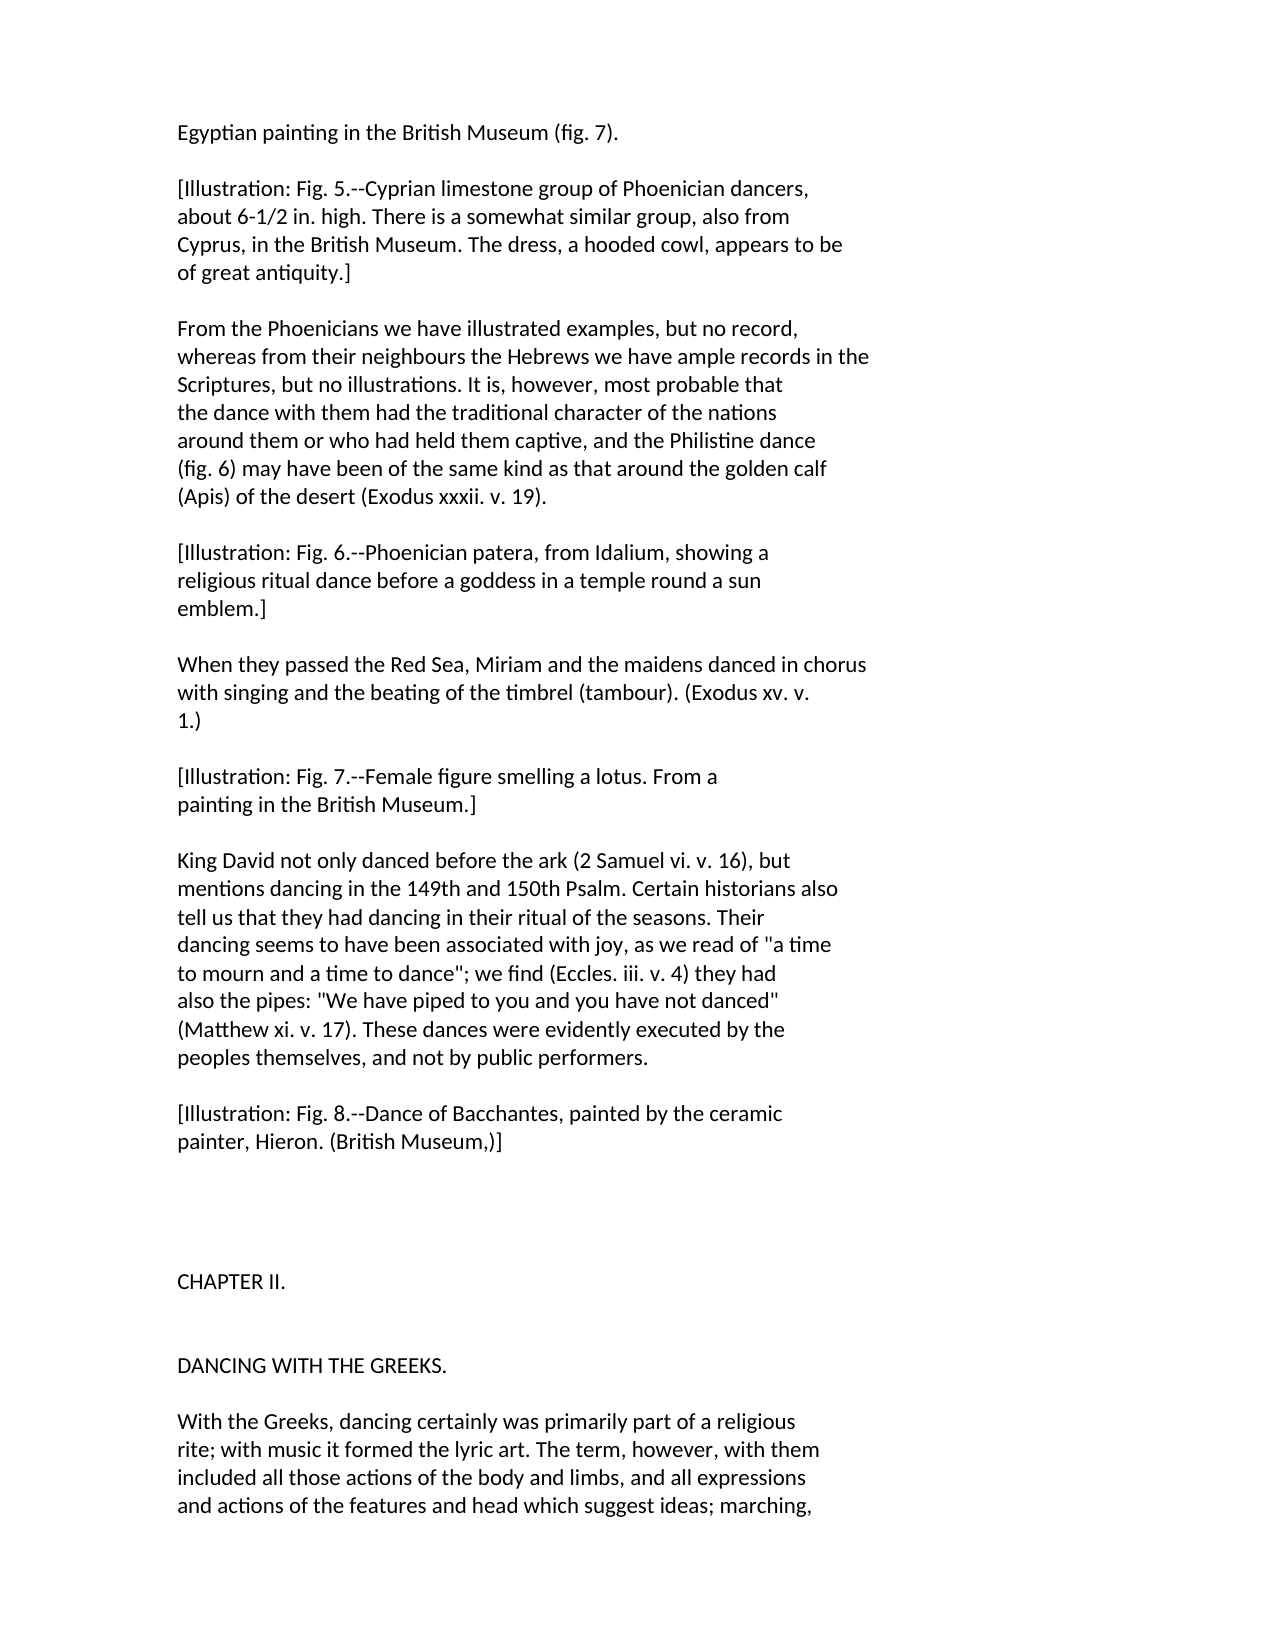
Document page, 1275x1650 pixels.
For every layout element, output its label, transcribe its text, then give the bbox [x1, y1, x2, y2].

text Egyptian painting in the British Museum (fig. 7). [177, 118, 1186, 146]
text about 6-1/2 in. high. There is a somewhat similar group, also from [177, 202, 1186, 230]
text tell us that they had dancing in their ritual of the seasons. Their [177, 903, 1186, 931]
text and actions of the features and head which suggest ideas; marching, [177, 1491, 1186, 1519]
text [Illustration: Fig. 5.--Cyprian limestone group of Phoenician dancers, [177, 174, 1186, 202]
text When they passed the Red Sea, Miriam and the maidens danced in chorus [177, 650, 1186, 678]
text Scriptures, but no illustrations. It is, however, most probable that [177, 370, 1186, 398]
text peoples themselves, and not by public performers. [177, 1043, 1186, 1071]
text emblem.] [177, 594, 1186, 622]
text From the Phoenicians we have illustrated examples, but no record, [177, 314, 1186, 342]
text CHAPTER II. [177, 1267, 1186, 1295]
text the dance with them had the traditional character of the nations [177, 398, 1186, 426]
text [Illustration: Fig. 6.--Phoenician patera, from Idalium, showing a [177, 538, 1186, 566]
text rite; with music it formed the lyric art. The term, however, with them [177, 1435, 1186, 1463]
text also the pipes: "We have piped to you and you have not danced" [177, 987, 1186, 1015]
text religious ritual dance before a goddess in a temple round a sun [177, 566, 1186, 594]
text painting in the British Museum.] [177, 791, 1186, 818]
text 1.) [177, 706, 1186, 734]
text with singing and the beating of the timbrel (tambour). (Exodus xv. v. [177, 678, 1186, 706]
text painter, Hieron. (British Museum,)] [177, 1127, 1186, 1155]
text of great antiquity.] [177, 258, 1186, 286]
text DANCING WITH THE GREEKS. [177, 1351, 1186, 1379]
text Cyprus, in the British Museum. The dress, a hooded cowl, appears to be [177, 230, 1186, 258]
text around them or who had held them captive, and the Philistine dance [177, 426, 1186, 454]
text included all those actions of the body and limbs, and all expressions [177, 1463, 1186, 1491]
text to mourn and a time to dance"; we find (Eccles. iii. v. 4) they had [177, 959, 1186, 987]
text dancing seems to have been associated with joy, as we read of "a time [177, 931, 1186, 959]
text [Illustration: Fig. 7.--Female figure smelling a lotus. From a [177, 762, 1186, 791]
text [Illustration: Fig. 8.--Dance of Bacchantes, painted by the ceramic [177, 1099, 1186, 1127]
text whereas from their neighbours the Hebrews we have ample records in the [177, 342, 1186, 370]
text King David not only danced before the ark (2 Samuel vi. v. 16), but [177, 847, 1186, 874]
text With the Greeks, dancing certainly was primarily part of a religious [177, 1407, 1186, 1435]
text (Apis) of the desert (Exodus xxxii. v. 19). [177, 482, 1186, 510]
text (fig. 6) may have been of the same kind as that around the golden calf [177, 454, 1186, 482]
text (Matthew xi. v. 17). These dances were evidently executed by the [177, 1015, 1186, 1043]
text mentions dancing in the 149th and 150th Psalm. Certain historians also [177, 874, 1186, 903]
